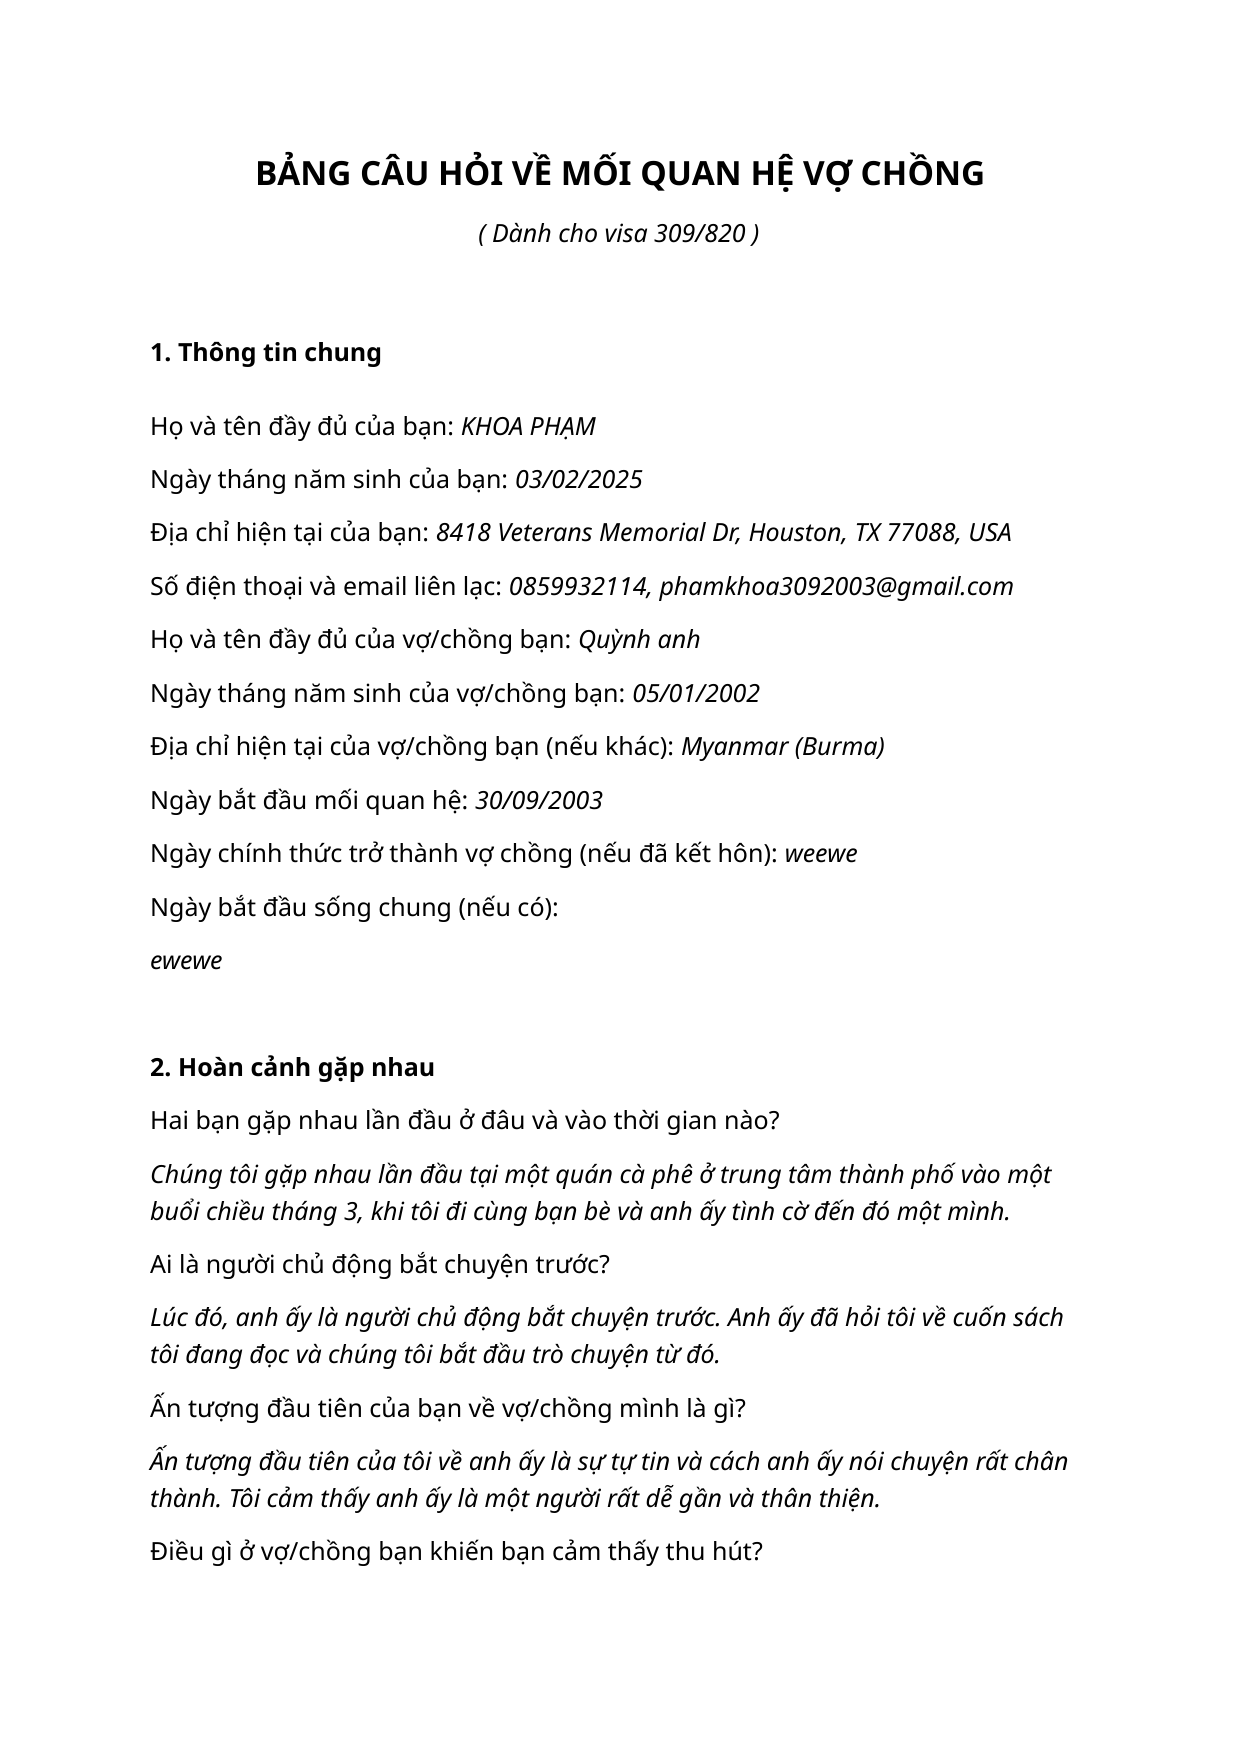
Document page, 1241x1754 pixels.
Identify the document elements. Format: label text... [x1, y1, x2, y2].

text Điều gì ở vợ/chồng bạn khiến bạn cảm thấy thu hút? [150, 1534, 1090, 1568]
text 1. Thông tin chung Họ và tên đầy đủ của bạn: KHOA PHẠM [150, 335, 1090, 442]
text Ấn tượng đầu tiên của bạn về vợ/chồng mình là gì? [150, 1390, 1090, 1424]
text BẢNG CÂU HỎI VỀ MỐI QUAN HỆ VỢ CHỒNG [150, 150, 1090, 195]
text Họ và tên đầy đủ của vợ/chồng bạn: Quỳnh anh [150, 622, 1090, 656]
text ewewe [150, 943, 1090, 977]
text Ngày bắt đầu sống chung (nếu có): [150, 889, 1090, 923]
text Ngày bắt đầu mối quan hệ: 30/09/2003 [150, 782, 1090, 816]
text Ngày tháng năm sinh của bạn: 03/02/2025 [150, 462, 1090, 496]
text Hai bạn gặp nhau lần đầu ở đâu và vào thời gian nào? [150, 1103, 1090, 1137]
text Chúng tôi gặp nhau lần đầu tại một quán cà phê ở trung tâm thành phố vào một buổi chiều tháng 3, khi tôi đi cùng bạn bè và anh ấy tình cờ đến đó một mình. [150, 1156, 1090, 1227]
text Ngày tháng năm sinh của vợ/chồng bạn: 05/01/2002 [150, 675, 1090, 709]
text 2. Hoàn cảnh gặp nhau [150, 1049, 1090, 1083]
text Ấn tượng đầu tiên của tôi về anh ấy là sự tự tin và cách anh ấy nói chuyện rất chân thành. Tôi cảm thấy anh ấy là một người rất dễ gần và thân thiện. [150, 1444, 1090, 1514]
text Địa chỉ hiện tại của bạn: 8418 Veterans Memorial Dr, Houston, TX 77088, USA [150, 515, 1090, 549]
text Số điện thoại và email liên lạc: 0859932114, phamkhoa3092003@gmail.com [150, 568, 1090, 603]
text Ai là người chủ động bắt chuyện trước? [150, 1247, 1090, 1281]
text Địa chỉ hiện tại của vợ/chồng bạn (nếu khác): Myanmar (Burma) [150, 729, 1090, 763]
text ( Dành cho visa 309/820 ) [150, 216, 1090, 250]
text Lúc đó, anh ấy là người chủ động bắt chuyện trước. Anh ấy đã hỏi tôi về cuốn sách tôi đang đọc và chúng tôi bắt đầu trò chuyện từ đó. [150, 1300, 1090, 1371]
text Ngày chính thức trở thành vợ chồng (nếu đã kết hôn): weewe [150, 836, 1090, 870]
